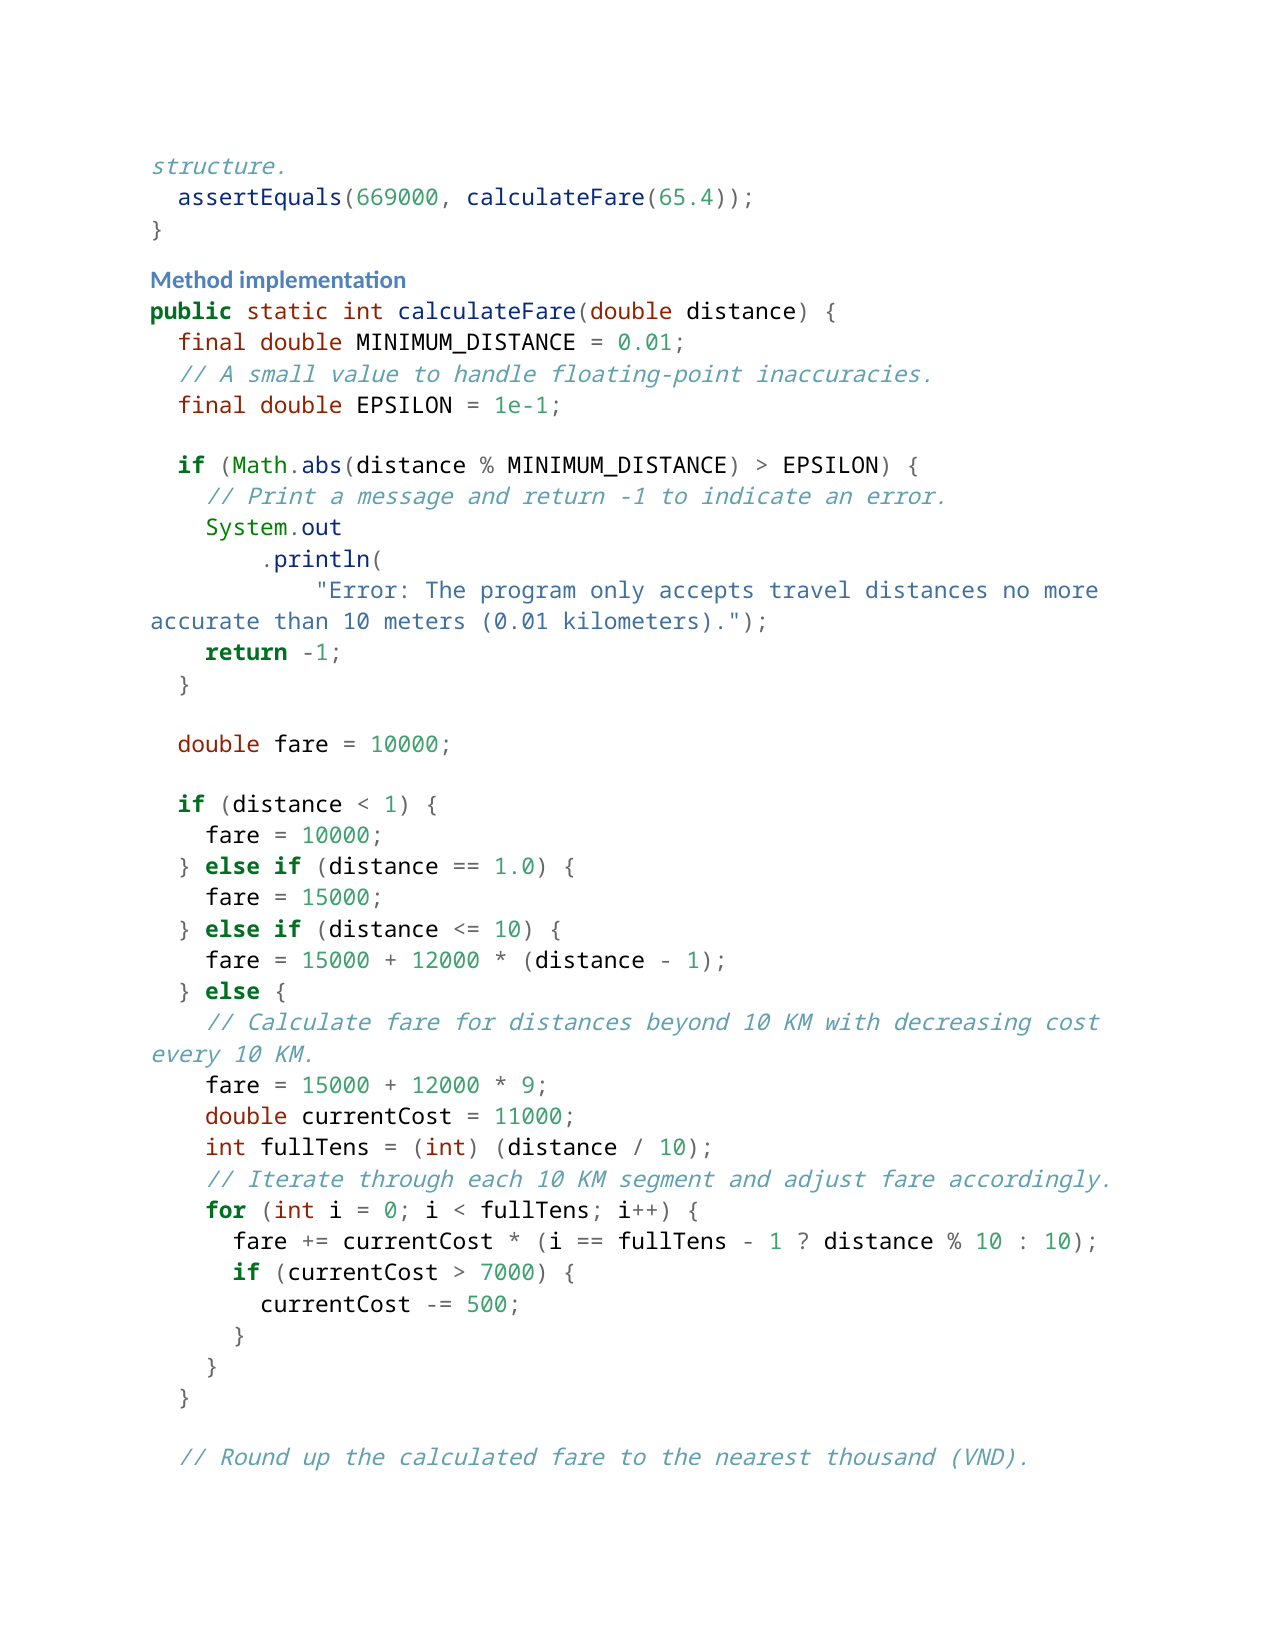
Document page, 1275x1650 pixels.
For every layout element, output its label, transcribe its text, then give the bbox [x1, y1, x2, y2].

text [150, 150, 1125, 244]
subtitle Method implementation [150, 264, 1125, 295]
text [150, 295, 1125, 1473]
